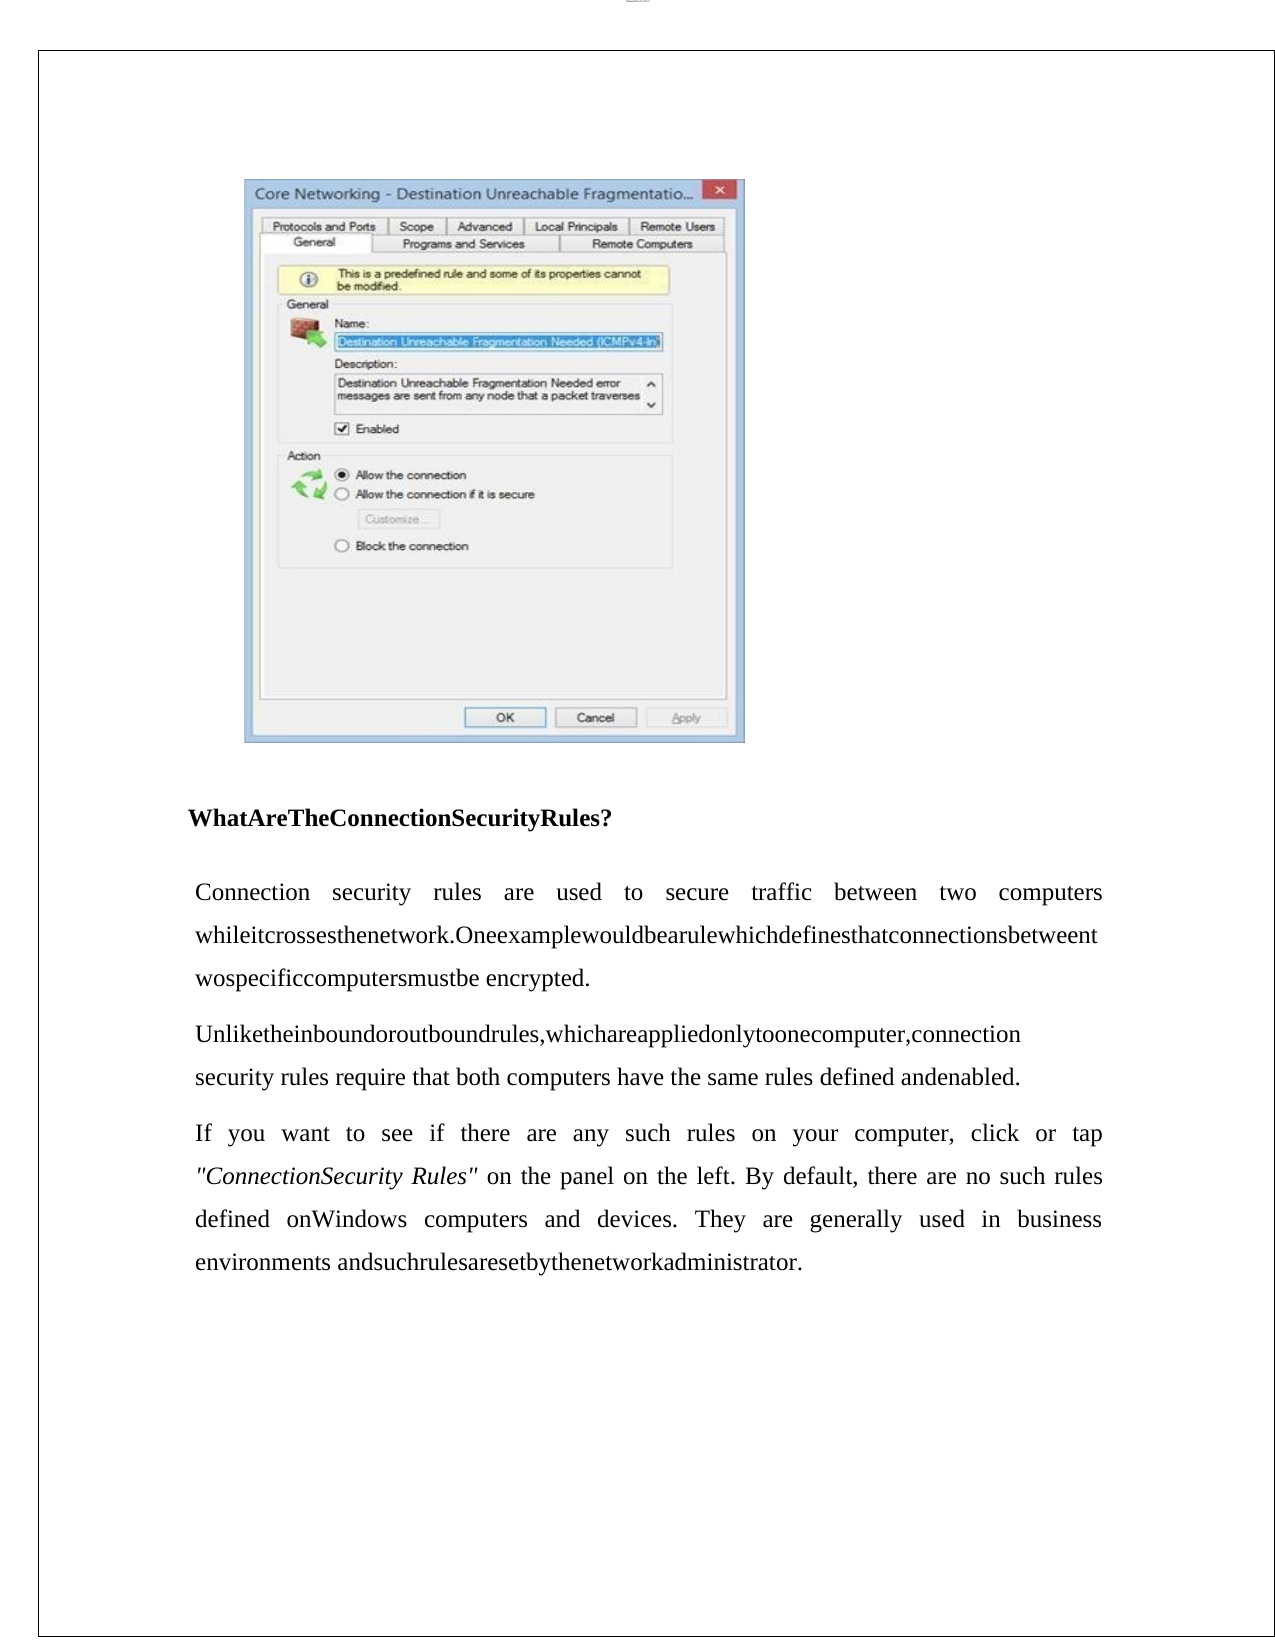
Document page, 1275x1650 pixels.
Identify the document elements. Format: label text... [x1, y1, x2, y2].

picture [244, 179, 745, 743]
subtitle WhatAreTheConnectionSecurityRules? [188, 803, 1274, 831]
text Connection security rules are used to secure traffic between two computers whileitcrossesthenetwork.Oneexamplewouldbearulewhichdefinesthatconnectionsbetweentwospecificcomputersmustbe encrypted. [195, 877, 1104, 992]
text If you want to see if there are any such rules on your computer, click or tap "ConnectionSecurity Rules" on the panel on the left. By default, there are no such rules defined onWindows computers and devices. They are generally used in business environments andsuchrulesaresetbythenetworkadministrator. [195, 1118, 1103, 1276]
text Unliketheinboundoroutboundrules,whichareappliedonlytoonecomputer,connection security rules require that both computers have the same rules defined andenabled. [195, 1019, 1103, 1091]
